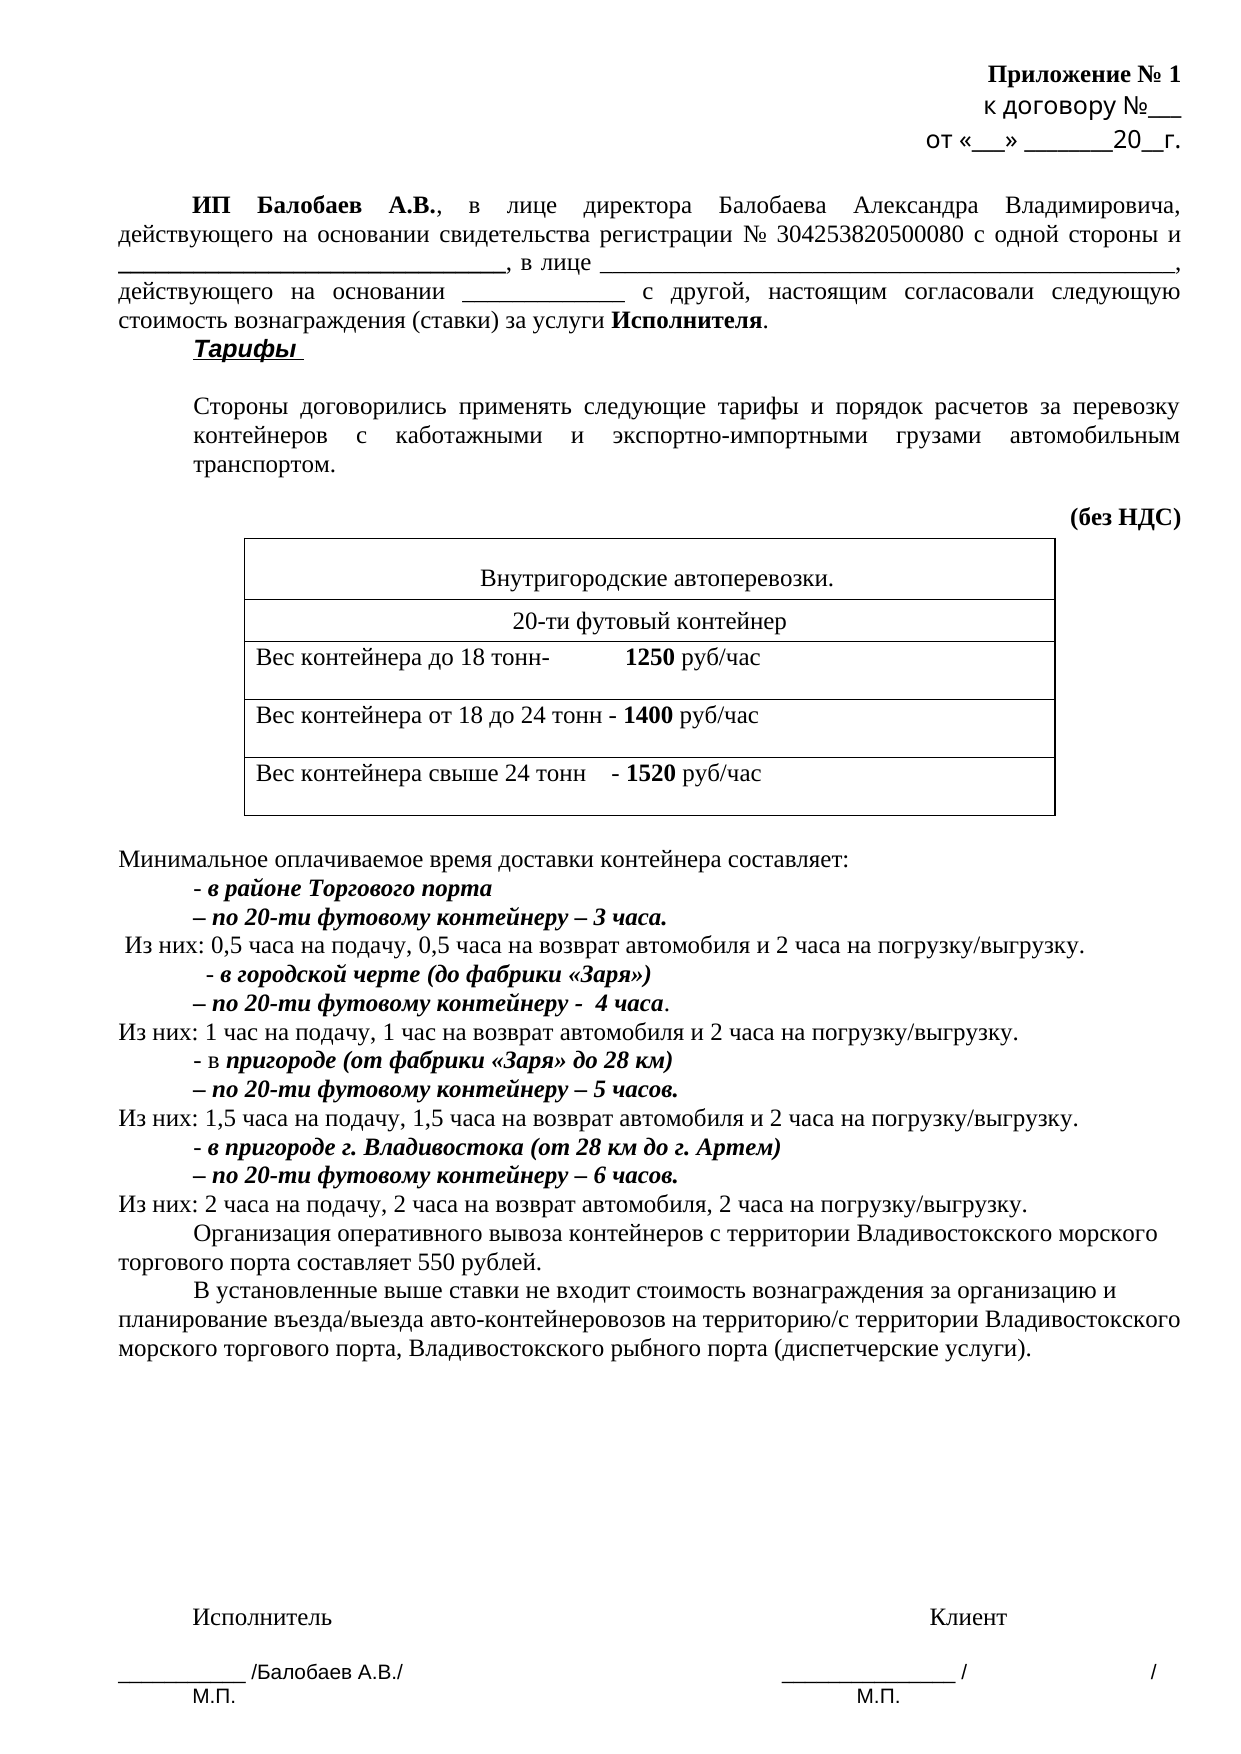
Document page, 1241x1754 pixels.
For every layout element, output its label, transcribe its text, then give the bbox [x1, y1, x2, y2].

text - в пригороде г. Владивостока (от до г. Артем) [118, 1132, 1181, 1161]
text Приложение № 1 [118, 59, 1181, 88]
subtitle Тарифы [193, 334, 1181, 362]
text В установленные выше ставки не входит стоимость вознаграждения за организацию и планирование въезда/выезда авто-контейнеровозов на территорию/с территории Владивостокского морского торгового порта, Владивостокского рыбного порта (диспетчерские услуги). [118, 1276, 1181, 1362]
text Из них: 2 часа на подачу, 2 часа на возврат автомобиля, 2 часа на погрузку/выгрузку. [118, 1189, 1181, 1218]
text от «___» ________20__г. [118, 122, 1181, 156]
text Из них: 1 час на подачу, 1 час на возврат автомобиля и 2 часа на погрузку/выгрузку. [118, 1017, 1181, 1046]
text – по 20-ти футовому контейнеру – 6 часов. [118, 1161, 1181, 1189]
text - в городской черте (до фабрики «Заря») [118, 959, 1181, 988]
text к договору №___ [118, 88, 1181, 122]
table_header Внутригородские автоперевозки. [245, 539, 1054, 598]
text Из них: 0,5 часа на подачу, 0,5 часа на возврат автомобиля и 2 часа на погрузку/выгрузку. [118, 931, 1181, 959]
text – по 20-ти футовому контейнеру – 3 часа. [118, 902, 1181, 931]
table_cell Вес контейнера свыше 24 тонн - 1520 руб/час [245, 758, 1054, 814]
subtitle (без НДС) [118, 502, 1181, 531]
text – по 20-ти футовому контейнеру – 5 часов. [118, 1074, 1181, 1103]
table_cell 20-ти футовый контейнер [245, 600, 1054, 641]
text Минимальное оплачиваемое время доставки контейнера составляет: [118, 844, 1181, 873]
text Из них: 1,5 часа на подачу, 1,5 часа на возврат автомобиля и 2 часа на погрузку/выгрузку. [118, 1103, 1181, 1132]
text – по 20-ти футовому контейнеру - 4 часа. [118, 988, 1181, 1017]
text Организация оперативного вывоза контейнеров с территории Владивостокского морского торгового порта составляет 550 рублей. [118, 1218, 1181, 1276]
table_cell Вес контейнера до 18 тонн- 1250 руб/час [245, 642, 1054, 699]
text - в пригороде (от фабрики «Заря» до ) [118, 1046, 1181, 1074]
table_cell Вес контейнера от 18 до 24 тонн - 1400 руб/час [245, 700, 1054, 757]
subtitle Стороны договорились применять следующие тарифы и порядок расчетов за перевозку контейнеров с каботажными и экспортно-импортными грузами автомобильным транспортом. [193, 391, 1181, 477]
text - в районе Торгового порта [118, 873, 1181, 902]
text ИП Балобаев А.В., в лице директора Балобаева Александра Владимировича, действующего на основании свидетельства регистрации № 304253820500080 с одной стороны и _______________________________, в лице ______________________________________________, действующего на основании _____________ с другой, настоящим согласовали следующую стоимость вознаграждения (ставки) за услуги Исполнителя. [118, 190, 1181, 334]
